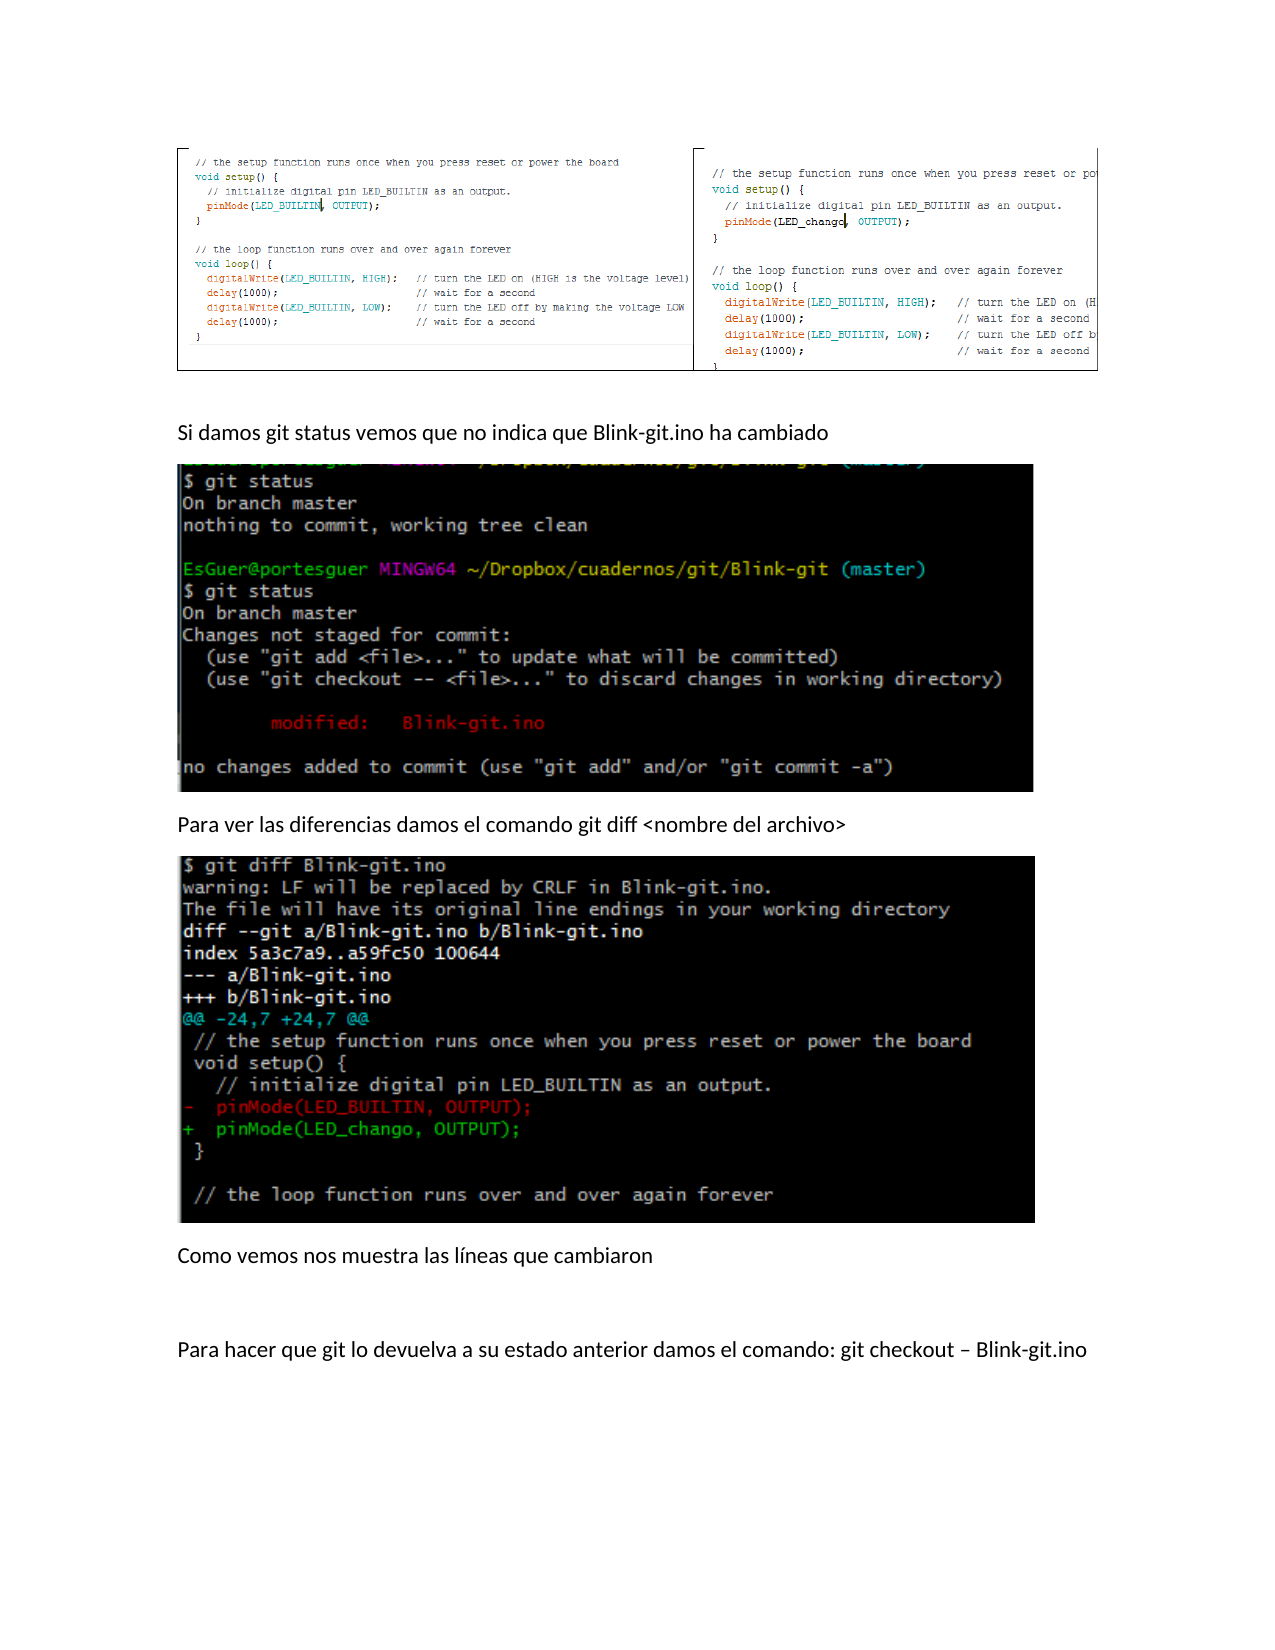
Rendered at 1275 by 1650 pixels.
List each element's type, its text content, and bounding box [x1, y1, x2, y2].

table_header [178, 149, 693, 370]
text Para ver las diferencias damos el comando git diff <nombre del archivo> [177, 810, 1098, 838]
text Si damos git status vemos que no indica que Blink-git.ino ha cambiado [177, 418, 1098, 446]
picture [177, 856, 1035, 1223]
text Para hacer que git lo devuelva a su estado anterior damos el comando: git checkout – Blink-git.ino [177, 1335, 1098, 1363]
picture [704, 148, 1098, 370]
picture [177, 464, 1034, 792]
table_header [694, 149, 704, 370]
text Como vemos nos muestra las líneas que cambiaron [177, 1241, 1098, 1269]
picture [188, 148, 694, 345]
